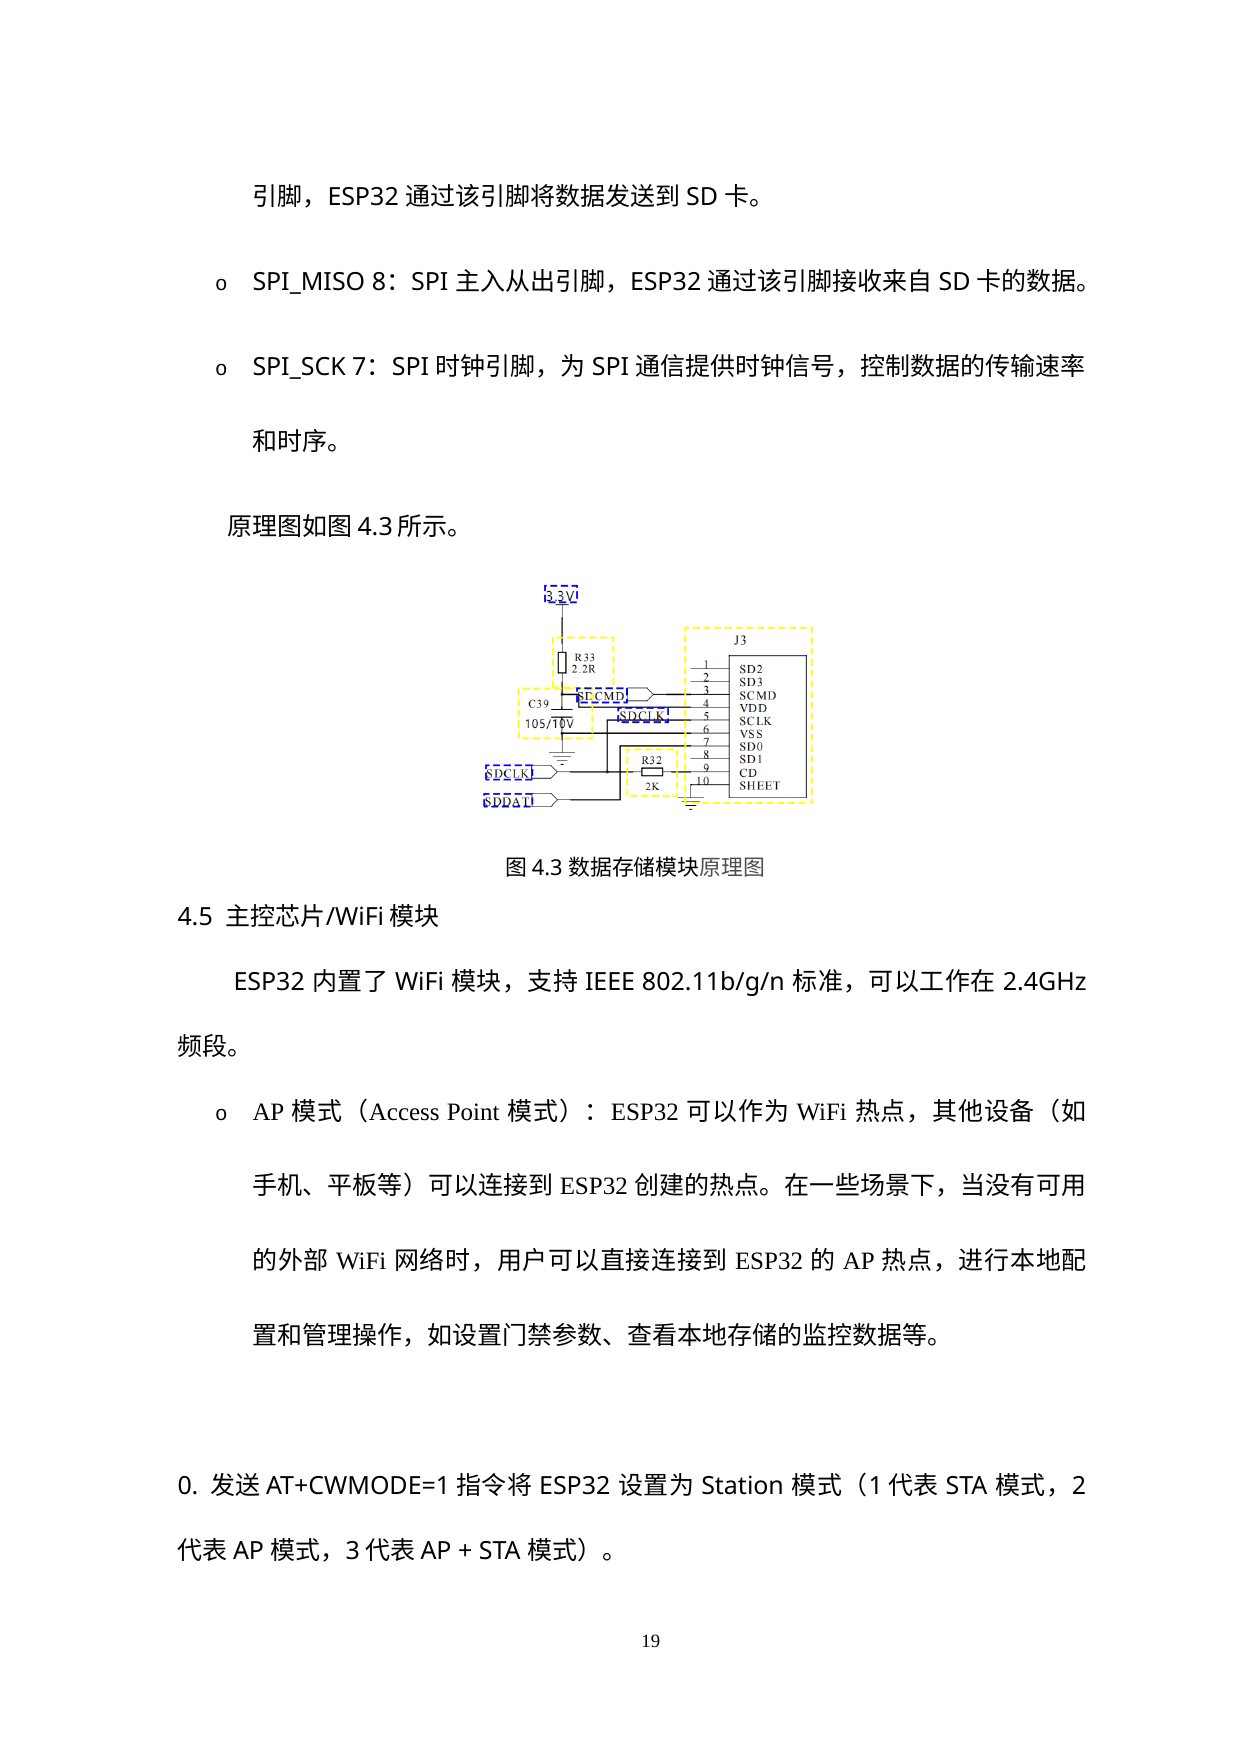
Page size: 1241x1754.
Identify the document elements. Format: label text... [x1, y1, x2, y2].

text 图4.3 数据存储模块原理图 [177, 849, 1087, 882]
text ESP32 内置了 WiFi 模块，支持 IEEE 802.11b/g/n 标准，可以工作在 2.4GHz 频段。 [177, 947, 1087, 1077]
subtitle 4.5 主控芯片/WiFi模块 [177, 882, 1087, 947]
list AP 模式（Access Point 模式）：ESP32 可以作为 WiFi 热点，其他设备（如手机、平板等）可以连接到 ESP32 创建的热点。在一些场景下，当没有可用的外部 WiFi 网络时，用户可以直接连接到 ESP32 的 AP 热点，进行本地配置和管理操作，如设置门禁参数、查看本地存储的监控数据等。 [215, 1077, 1087, 1366]
picture [429, 556, 885, 847]
list 发送AT+CWMODE=1指令将 ESP32 设置为 Station 模式（1代表 STA 模式，2代表 AP 模式，3代表 AP + STA 模式）。 [177, 1451, 1087, 1581]
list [215, 162, 1087, 227]
list SPI_MISO 8：SPI 主入从出引脚，ESP32 通过该引脚接收来自 SD 卡的数据。 [215, 247, 1087, 312]
list SPI_SCK 7：SPI 时钟引脚，为 SPI 通信提供时钟信号，控制数据的传输速率和时序。 [215, 332, 1087, 472]
text 原理图如图4.3所示。 [177, 492, 1087, 557]
